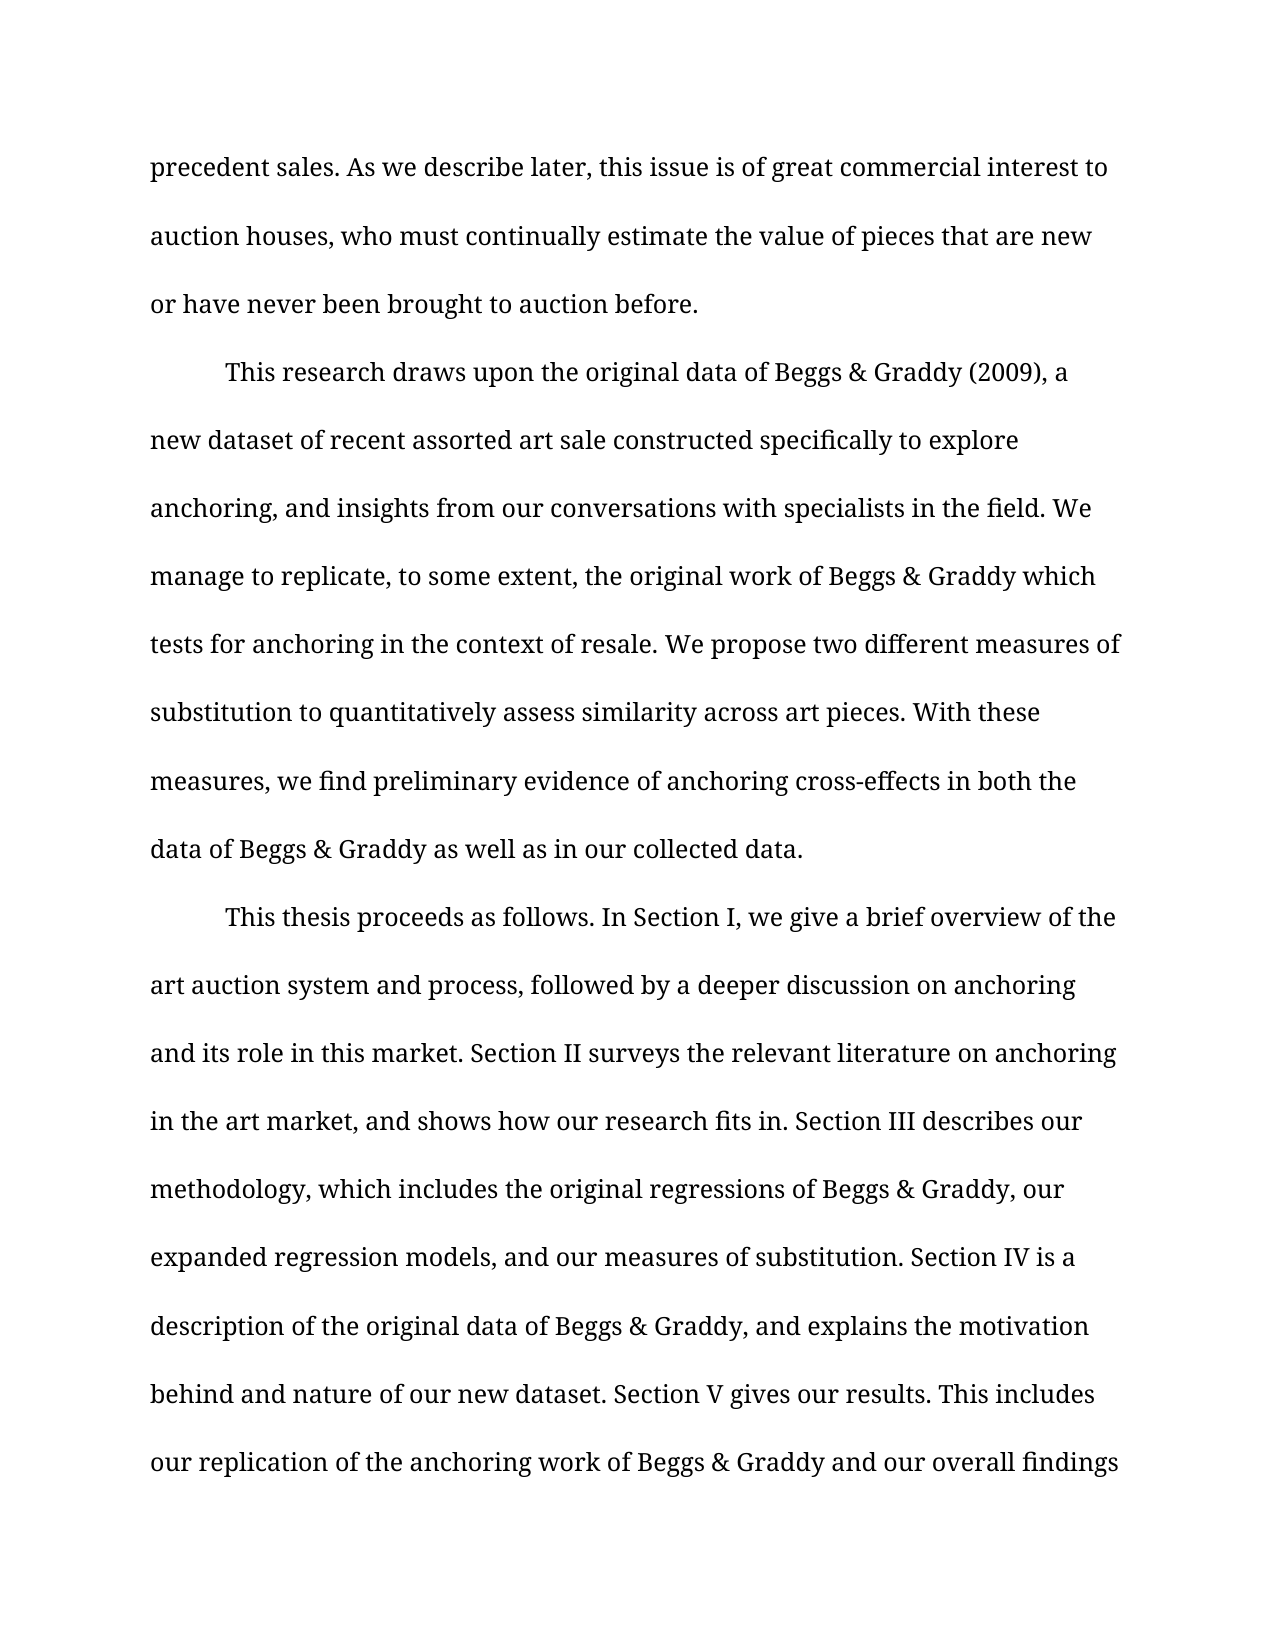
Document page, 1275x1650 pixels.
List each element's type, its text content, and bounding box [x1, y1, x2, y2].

text This research draws upon the original data of Beggs & Graddy (2009), a new dataset of recent assorted art sale constructed specifically to explore anchoring, and insights from our conversations with specialists in the field. We manage to replicate, to some extent, the original work of Beggs & Graddy which tests for anchoring in the context of resale. We propose two different measures of substitution to quantitatively assess similarity across art pieces. With these measures, we find preliminary evidence of anchoring cross-effects in both the data of Beggs & Graddy as well as in our collected data. [150, 354, 1125, 865]
